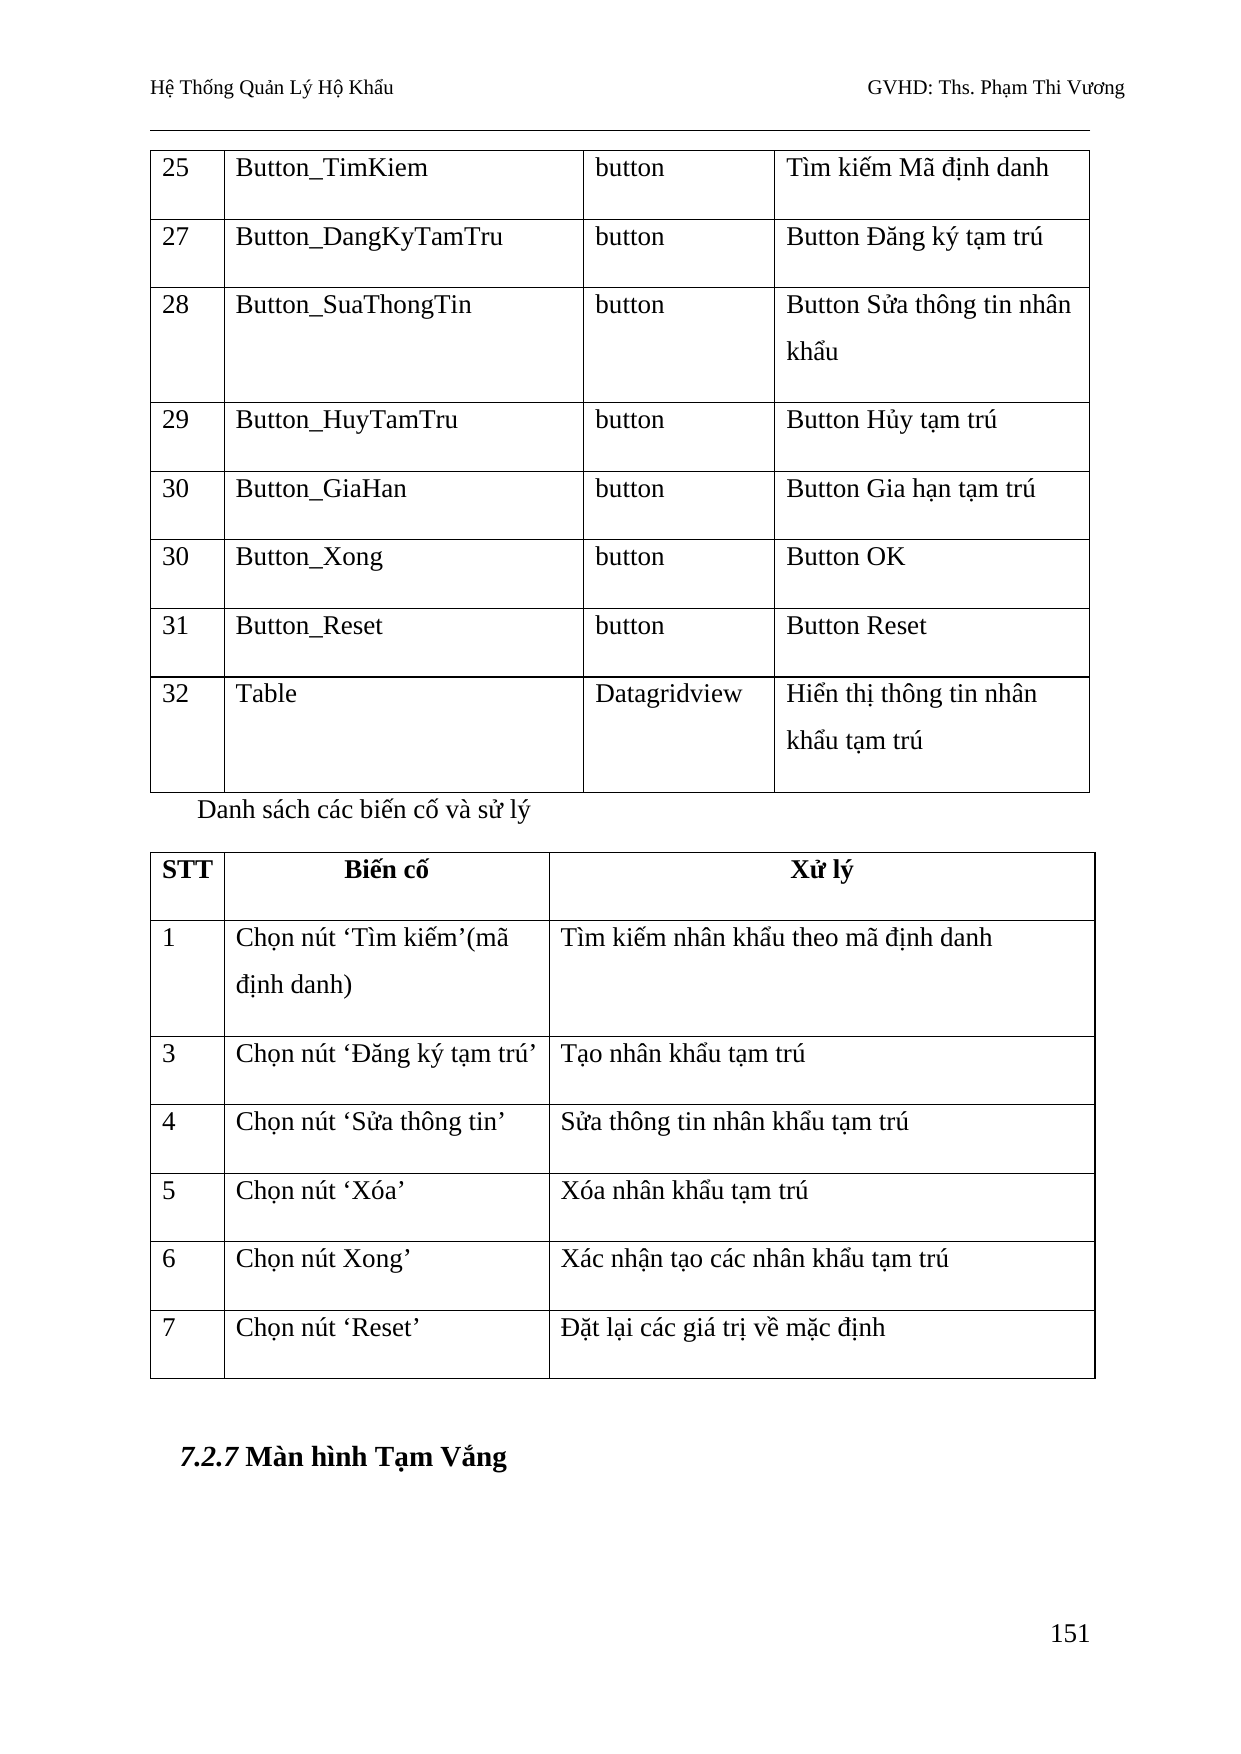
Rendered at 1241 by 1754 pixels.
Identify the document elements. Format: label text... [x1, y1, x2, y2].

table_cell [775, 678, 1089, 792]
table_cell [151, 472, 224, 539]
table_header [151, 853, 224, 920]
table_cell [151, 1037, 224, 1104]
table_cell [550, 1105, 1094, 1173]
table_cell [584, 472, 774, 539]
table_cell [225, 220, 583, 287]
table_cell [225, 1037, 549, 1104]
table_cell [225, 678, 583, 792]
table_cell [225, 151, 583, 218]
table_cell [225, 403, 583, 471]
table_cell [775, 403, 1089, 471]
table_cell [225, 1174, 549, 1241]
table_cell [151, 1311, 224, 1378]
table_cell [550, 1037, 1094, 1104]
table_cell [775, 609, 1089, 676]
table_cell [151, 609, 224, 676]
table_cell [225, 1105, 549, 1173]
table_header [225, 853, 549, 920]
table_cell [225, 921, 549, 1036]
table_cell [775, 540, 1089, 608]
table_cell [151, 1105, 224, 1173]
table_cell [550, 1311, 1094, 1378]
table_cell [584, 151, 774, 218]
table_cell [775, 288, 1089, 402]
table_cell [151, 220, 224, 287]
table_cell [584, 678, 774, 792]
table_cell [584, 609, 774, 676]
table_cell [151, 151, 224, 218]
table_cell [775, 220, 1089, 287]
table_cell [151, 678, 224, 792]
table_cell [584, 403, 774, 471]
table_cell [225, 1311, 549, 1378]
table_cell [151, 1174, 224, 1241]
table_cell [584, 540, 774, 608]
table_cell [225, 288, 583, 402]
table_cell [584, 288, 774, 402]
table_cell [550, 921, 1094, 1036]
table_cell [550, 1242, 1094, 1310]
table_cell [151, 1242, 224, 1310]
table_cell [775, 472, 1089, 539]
list Màn hình Tạm Vắng [179, 1439, 1090, 1472]
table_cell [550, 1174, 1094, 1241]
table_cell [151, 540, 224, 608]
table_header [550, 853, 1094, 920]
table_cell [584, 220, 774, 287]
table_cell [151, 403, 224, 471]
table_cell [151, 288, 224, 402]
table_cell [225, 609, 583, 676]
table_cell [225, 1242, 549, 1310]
list Danh sách các biến cố và sử lý [197, 793, 1090, 824]
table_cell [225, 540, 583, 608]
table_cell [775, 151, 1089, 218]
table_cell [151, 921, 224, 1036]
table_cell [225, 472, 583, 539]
